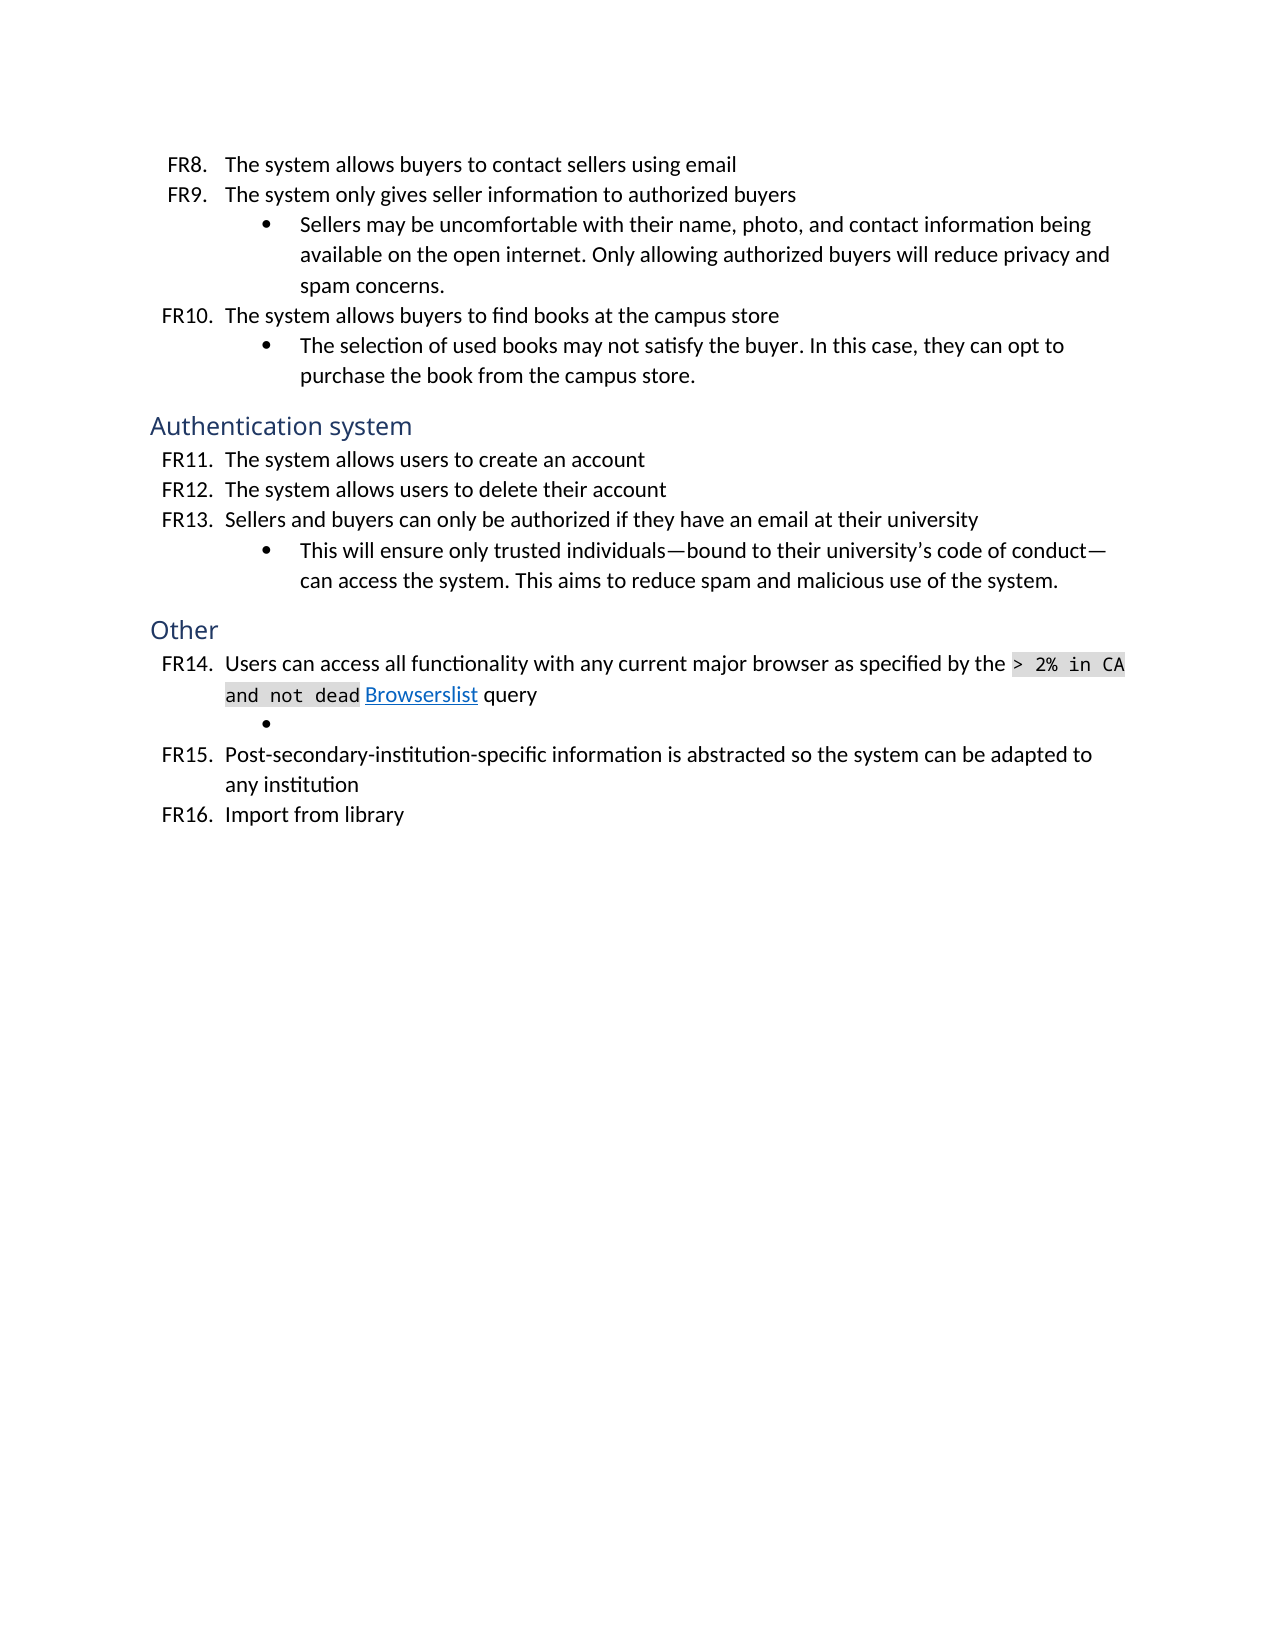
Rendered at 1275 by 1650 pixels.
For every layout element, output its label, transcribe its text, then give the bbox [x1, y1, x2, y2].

list This will ensure only trusted individuals—bound to their university’s code of conduct—can access the system. This aims to reduce spam and malicious use of the system. [262, 536, 1125, 594]
subtitle Authentication system [150, 408, 1125, 442]
list Post-secondary-institution-specific information is abstracted so the system can be adapted to any institution [187, 740, 1125, 798]
list The selection of used books may not satisfy the buyer. In this case, they can opt to purchase the book from the campus store. [262, 331, 1125, 389]
list Users can access all functionality with any current major browser as specified by the > 2% in CA and not dead Browserslist query [187, 649, 1125, 708]
list The system allows buyers to contact sellers using email [187, 150, 1125, 178]
subtitle Other [150, 613, 1125, 647]
list Sellers and buyers can only be authorized if they have an email at their university [187, 506, 1125, 533]
list Sellers may be uncomfortable with their name, photo, and contact information being available on the open internet. Only allowing authorized buyers will reduce privacy and spam concerns. [262, 210, 1125, 299]
list The system allows users to delete their account [187, 475, 1125, 503]
list Import from library [187, 801, 1125, 829]
list The system allows buyers to find books at the campus store [187, 301, 1125, 329]
list The system allows users to create an account [187, 445, 1125, 473]
list The system only gives seller information to authorized buyers [187, 180, 1125, 208]
